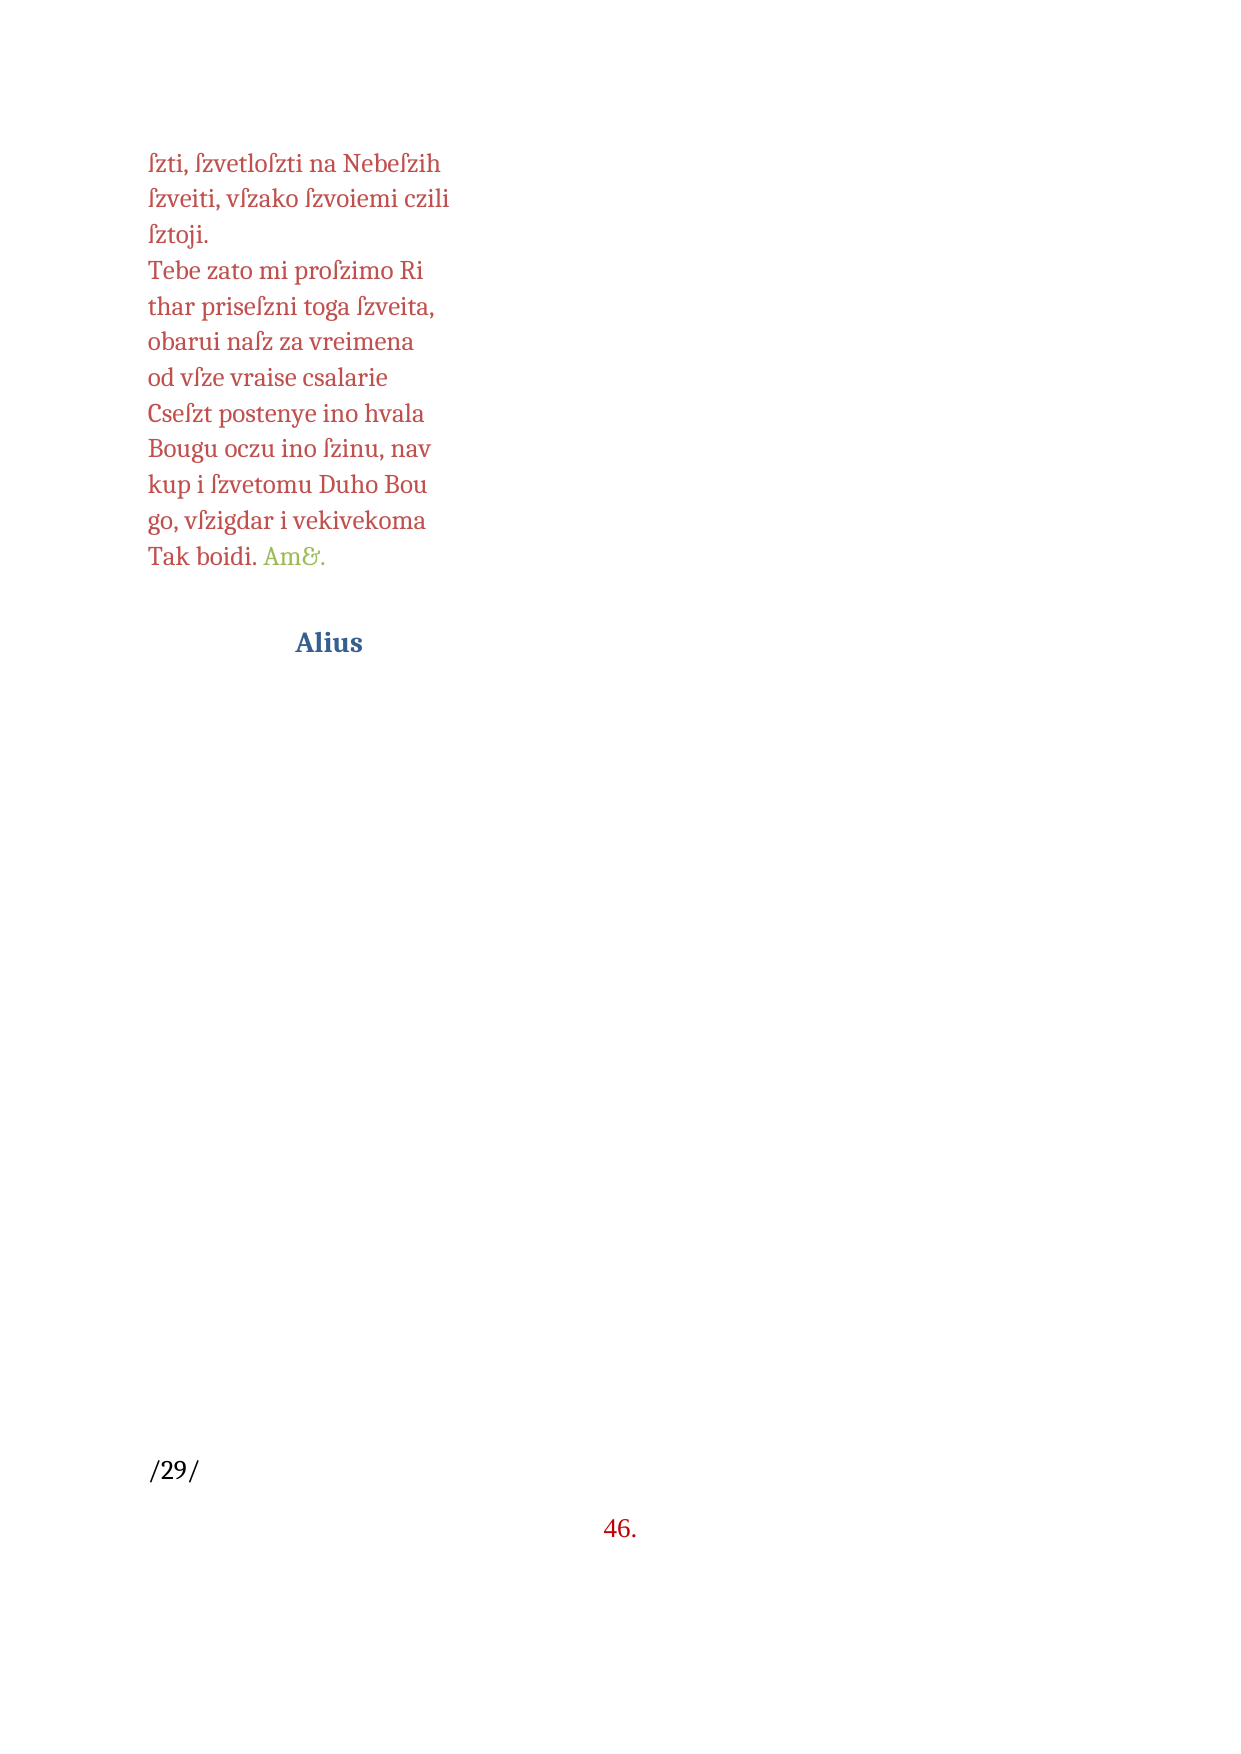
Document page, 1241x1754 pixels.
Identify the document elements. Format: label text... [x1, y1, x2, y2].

text kup i ſzvetomu Duho Bou [148, 469, 1093, 500]
text Tak boidi. Am&. [148, 541, 1093, 572]
text 46. [148, 1512, 1093, 1544]
text Bougu oczu ino ſzinu, nav [148, 433, 1093, 464]
text thar priseſzni toga ſzveita, [148, 291, 1093, 322]
text Tebe zato mi proſzimo Ri [148, 255, 1093, 286]
text ſzti, ſzvetloſzti na Nebeſzih [148, 148, 1093, 179]
text /29/ [148, 1455, 1093, 1486]
text ſztoji. [148, 219, 1093, 250]
text od vſze vraise csalarie [148, 362, 1093, 393]
text obarui naſz za vreimena [148, 326, 1093, 357]
subtitle Alius [148, 626, 1093, 660]
text ſzveiti, vſzako ſzvoiemi czili [148, 183, 1093, 214]
text go, vſzigdar i vekivekoma [148, 505, 1093, 536]
text Cseſzt postenye ino hvala [148, 398, 1093, 429]
